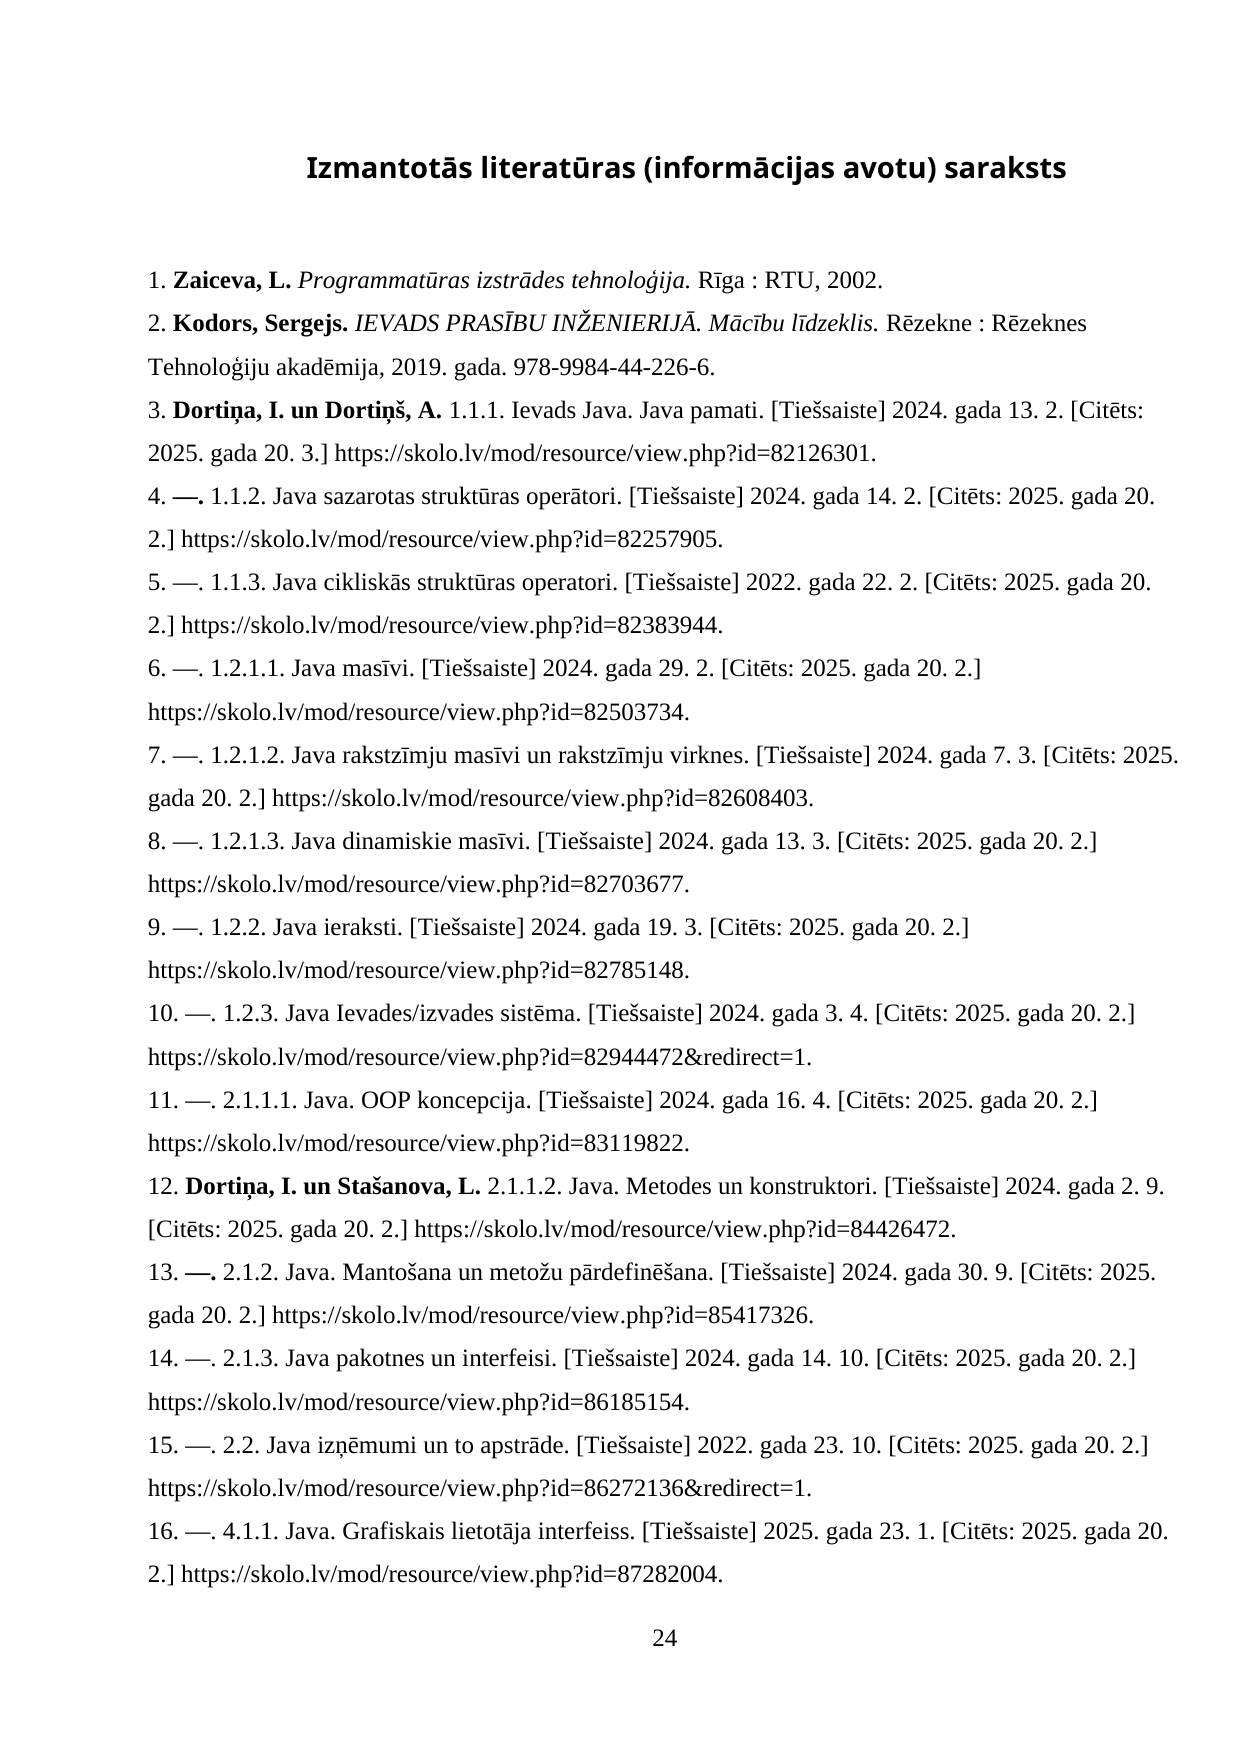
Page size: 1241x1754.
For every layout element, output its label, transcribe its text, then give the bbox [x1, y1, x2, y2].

text 13. —. 2.1.2. Java. Mantošana un metožu pārdefinēšana. [Tiešsaiste] 2024. gada 30. 9. [Citēts: 2025. gada 20. 2.] https://skolo.lv/mod/resource/view.php?id=85417326. [148, 1257, 1181, 1329]
text 6. —. 1.2.1.1. Java masīvi. [Tiešsaiste] 2024. gada 29. 2. [Citēts: 2025. gada 20. 2.] https://skolo.lv/mod/resource/view.php?id=82503734. [148, 653, 1181, 725]
text 1. Zaiceva, L. Programmatūras izstrādes tehnoloģija. Rīga : RTU, 2002. [148, 265, 1181, 294]
text 3. Dortiņa, I. un Dortiņš, A. 1.1.1. Ievads Java. Java pamati. [Tiešsaiste] 2024. gada 13. 2. [Citēts: 2025. gada 20. 3.] https://skolo.lv/mod/resource/view.php?id=82126301. [148, 395, 1181, 467]
subtitle Izmantotās literatūras (informācijas avotu) saraksts [193, 147, 1181, 187]
text 10. —. 1.2.3. Java Ievades/izvades sistēma. [Tiešsaiste] 2024. gada 3. 4. [Citēts: 2025. gada 20. 2.] https://skolo.lv/mod/resource/view.php?id=82944472&redirect=1. [148, 998, 1181, 1070]
text 2. Kodors, Sergejs. IEVADS PRASĪBU INŽENIERIJĀ. Mācību līdzeklis. Rēzekne : Rēzeknes Tehnoloģiju akadēmija, 2019. gada. 978-9984-44-226-6. [148, 308, 1181, 380]
text 8. —. 1.2.1.3. Java dinamiskie masīvi. [Tiešsaiste] 2024. gada 13. 3. [Citēts: 2025. gada 20. 2.] https://skolo.lv/mod/resource/view.php?id=82703677. [148, 826, 1181, 898]
text 12. Dortiņa, I. un Stašanova, L. 2.1.1.2. Java. Metodes un konstruktori. [Tiešsaiste] 2024. gada 2. 9. [Citēts: 2025. gada 20. 2.] https://skolo.lv/mod/resource/view.php?id=84426472. [148, 1171, 1181, 1243]
text 16. —. 4.1.1. Java. Grafiskais lietotāja interfeiss. [Tiešsaiste] 2025. gada 23. 1. [Citēts: 2025. gada 20. 2.] https://skolo.lv/mod/resource/view.php?id=87282004. [148, 1516, 1181, 1588]
text 5. —. 1.1.3. Java cikliskās struktūras operatori. [Tiešsaiste] 2022. gada 22. 2. [Citēts: 2025. gada 20. 2.] https://skolo.lv/mod/resource/view.php?id=82383944. [148, 567, 1181, 639]
text 14. —. 2.1.3. Java pakotnes un interfeisi. [Tiešsaiste] 2024. gada 14. 10. [Citēts: 2025. gada 20. 2.] https://skolo.lv/mod/resource/view.php?id=86185154. [148, 1343, 1181, 1415]
text 7. —. 1.2.1.2. Java rakstzīmju masīvi un rakstzīmju virknes. [Tiešsaiste] 2024. gada 7. 3. [Citēts: 2025. gada 20. 2.] https://skolo.lv/mod/resource/view.php?id=82608403. [148, 740, 1181, 812]
text 11. —. 2.1.1.1. Java. OOP koncepcija. [Tiešsaiste] 2024. gada 16. 4. [Citēts: 2025. gada 20. 2.] https://skolo.lv/mod/resource/view.php?id=83119822. [148, 1085, 1181, 1157]
text 9. —. 1.2.2. Java ieraksti. [Tiešsaiste] 2024. gada 19. 3. [Citēts: 2025. gada 20. 2.] https://skolo.lv/mod/resource/view.php?id=82785148. [148, 912, 1181, 984]
text 4. —. 1.1.2. Java sazarotas struktūras operātori. [Tiešsaiste] 2024. gada 14. 2. [Citēts: 2025. gada 20. 2.] https://skolo.lv/mod/resource/view.php?id=82257905. [148, 481, 1181, 553]
text 15. —. 2.2. Java izņēmumi un to apstrāde. [Tiešsaiste] 2022. gada 23. 10. [Citēts: 2025. gada 20. 2.] https://skolo.lv/mod/resource/view.php?id=86272136&redirect=1. [148, 1430, 1181, 1502]
